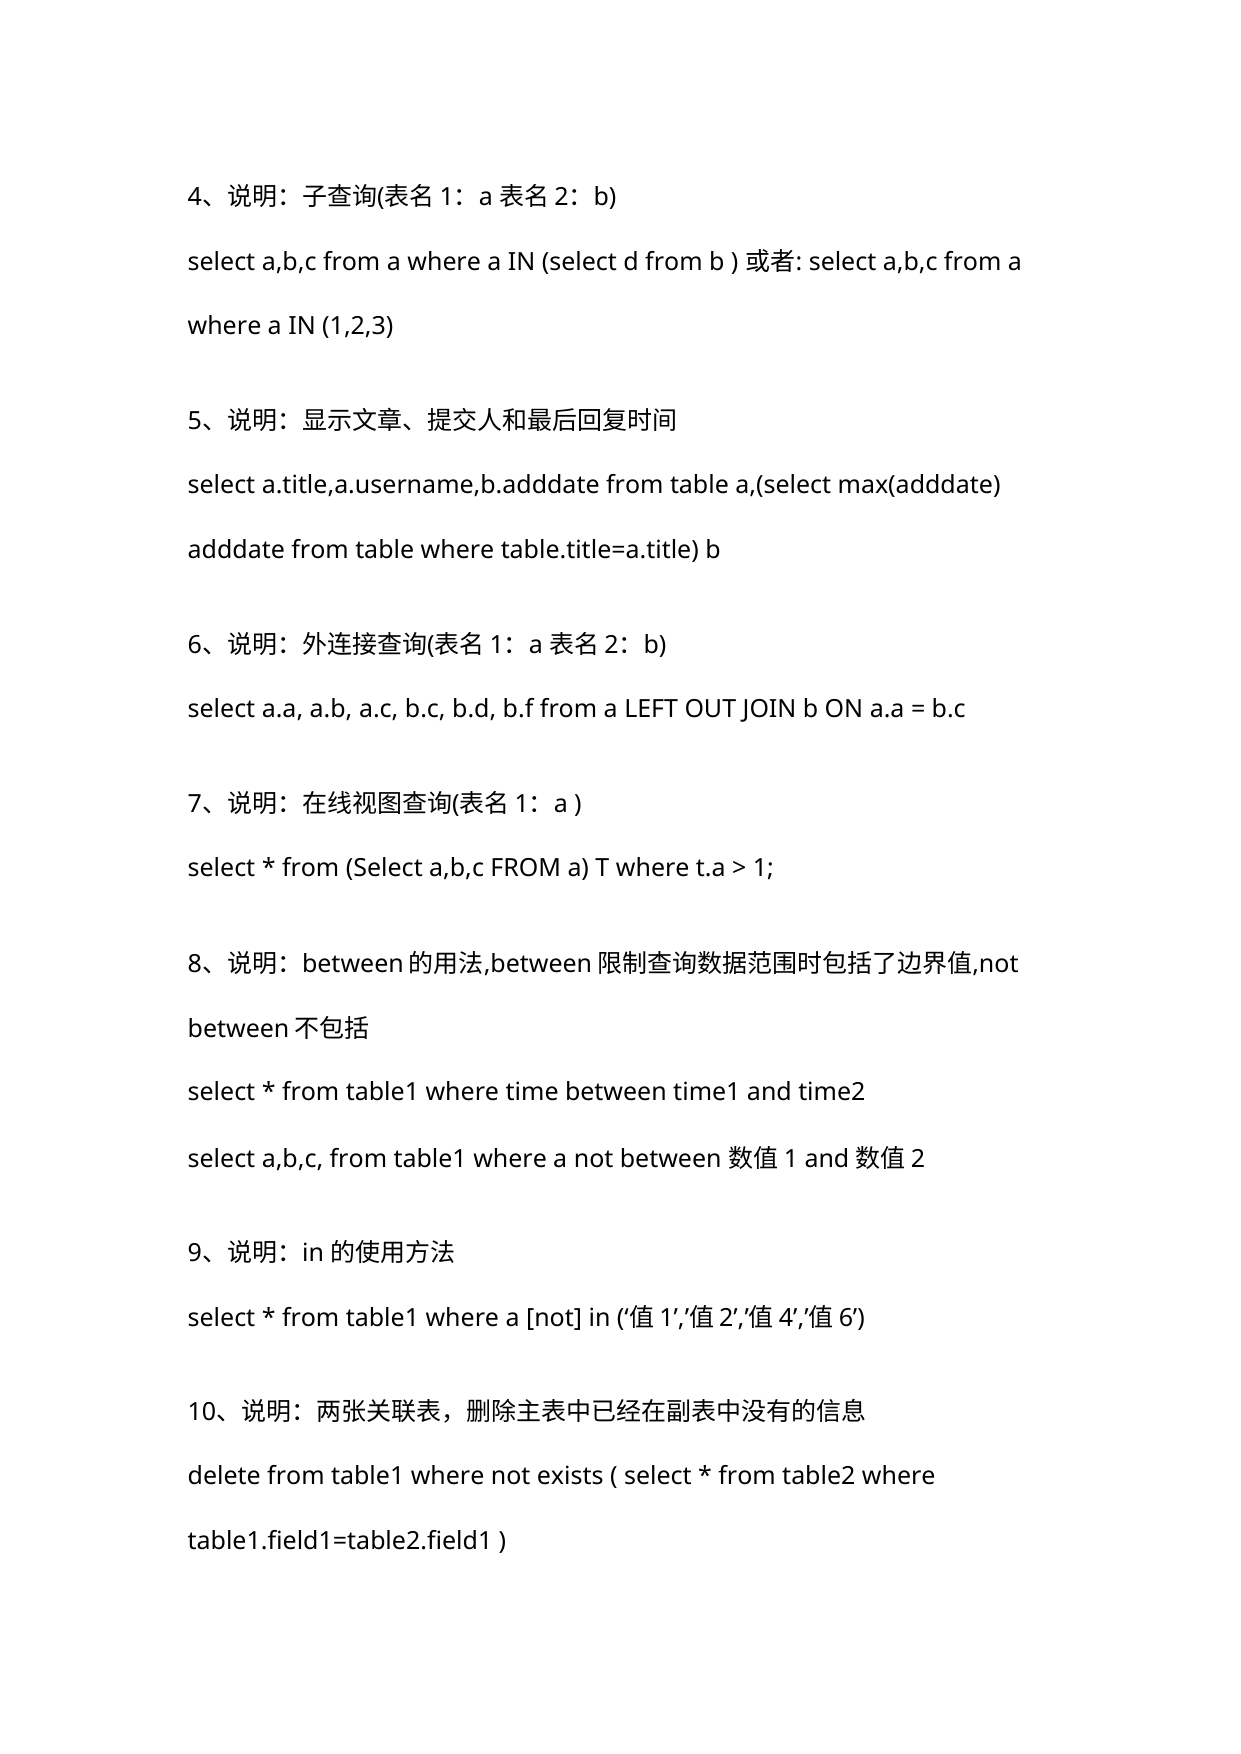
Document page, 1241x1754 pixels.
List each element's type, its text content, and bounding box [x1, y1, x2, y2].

text 8、说明：between的用法,between限制查询数据范围时包括了边界值,not between不包括 select * from table1 where time between time1 and time2 select a,b,c, from table1 where a not between 数值1 and 数值2 [187, 929, 1053, 1189]
text 5、说明：显示文章、提交人和最后回复时间 select a.title,a.username,b.adddate from table a,(select max(adddate) adddate from table where table.title=a.title) b [187, 386, 1053, 581]
text 4、说明：子查询(表名1：a 表名2：b) select a,b,c from a where a IN (select d from b ) 或者: select a,b,c from a where a IN (1,2,3) [187, 162, 1053, 357]
text 7、说明：在线视图查询(表名1：a ) select * from (Select a,b,c FROM a) T where t.a > 1; [187, 769, 1053, 899]
text 10、说明：两张关联表，删除主表中已经在副表中没有的信息 delete from table1 where not exists ( select * from table2 where table1.field1=table2.field1 ) [187, 1377, 1053, 1572]
text 9、说明：in 的使用方法 select * from table1 where a [not] in (‘值1’,’值2’,’值4’,’值6’) [187, 1218, 1053, 1348]
text 6、说明：外连接查询(表名1：a 表名2：b) select a.a, a.b, a.c, b.c, b.d, b.f from a LEFT OUT JOIN b ON a.a = b.c [187, 610, 1053, 740]
